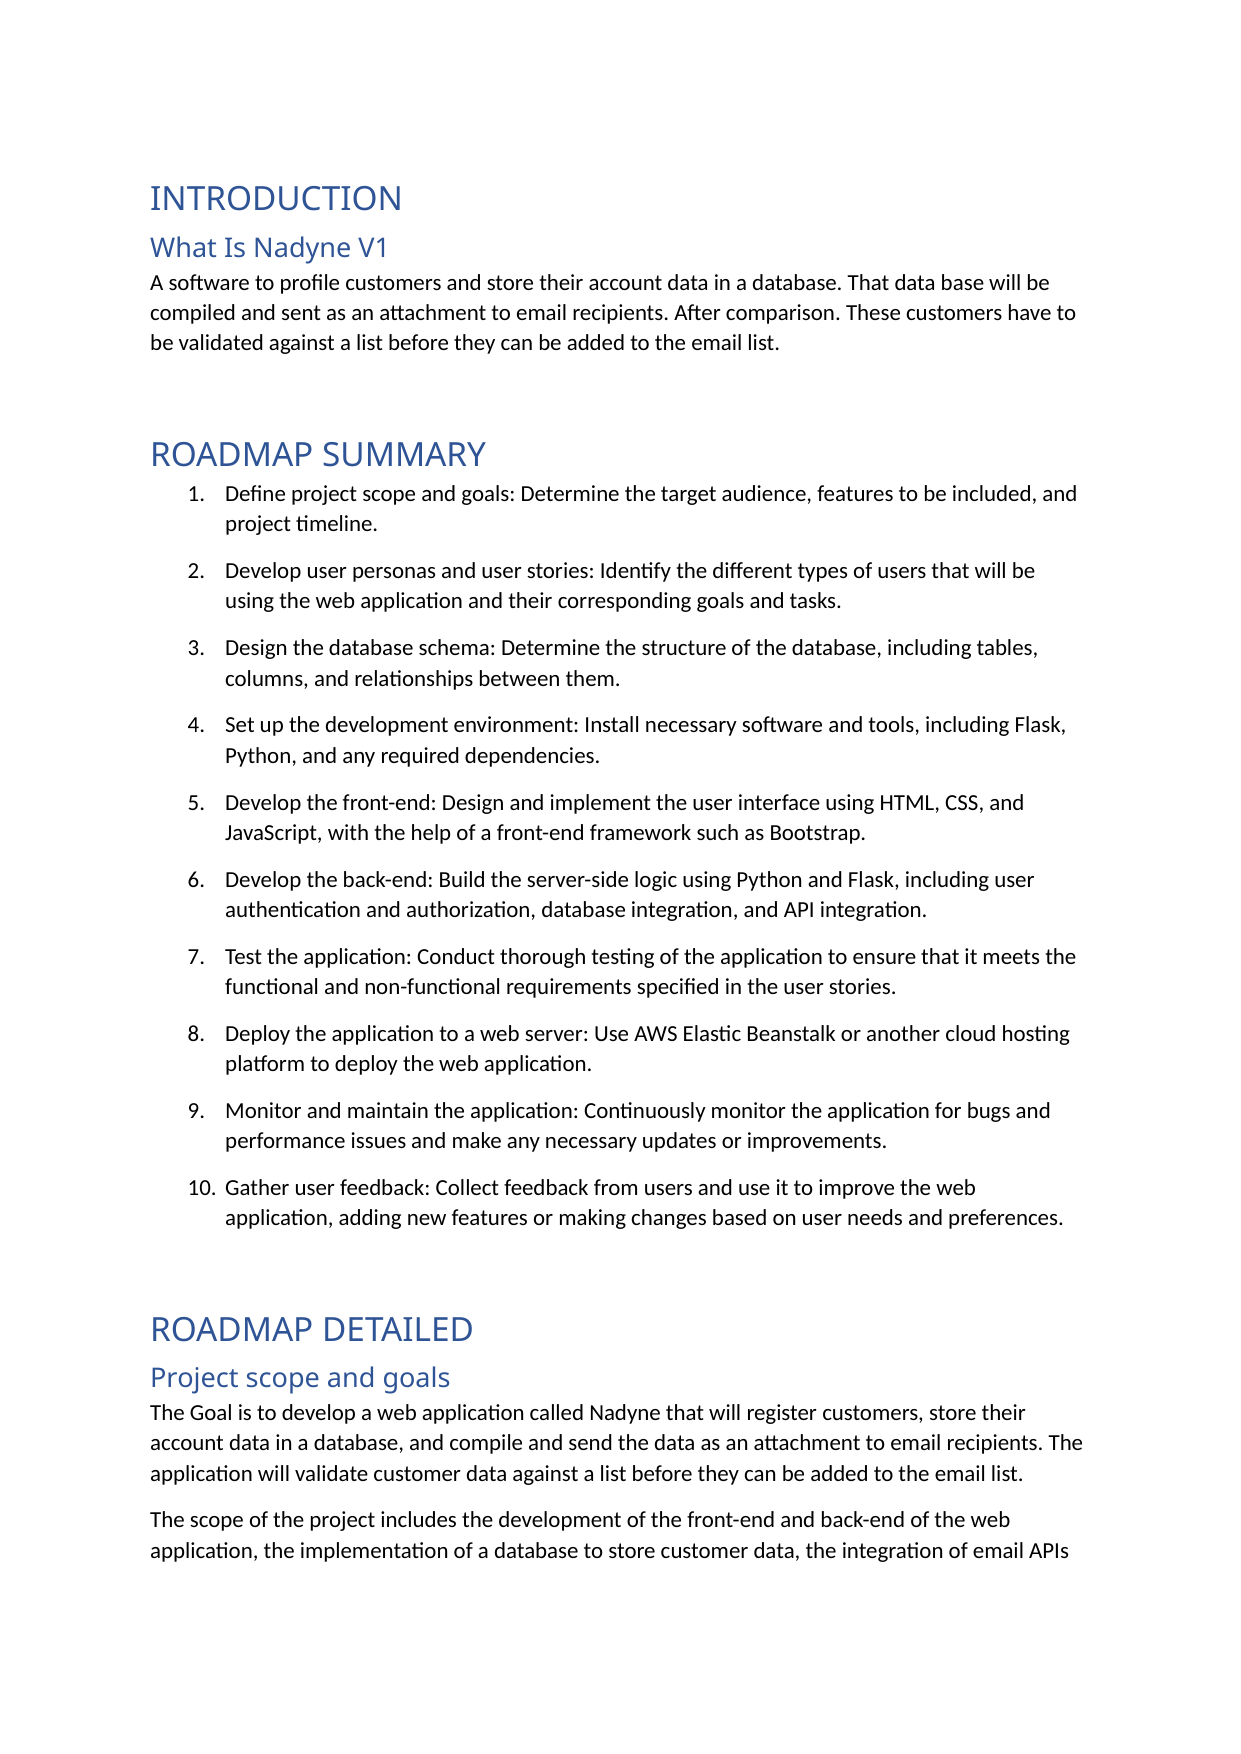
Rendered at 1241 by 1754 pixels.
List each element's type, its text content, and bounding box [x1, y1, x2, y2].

list Test the application: Conduct thorough testing of the application to ensure that it meets the functional and non-functional requirements specified in the user stories. [187, 942, 1090, 1000]
subtitle INTRODUCTION [150, 175, 1090, 220]
text The Goal is to develop a web application called Nadyne that will register customers, store their account data in a database, and compile and send the data as an attachment to email recipients. The application will validate customer data against a list before they can be added to the email list. [150, 1398, 1090, 1487]
subtitle What Is Nadyne V1 [150, 228, 1090, 265]
list Gather user feedback: Collect feedback from users and use it to improve the web application, adding new features or making changes based on user needs and preferences. [187, 1173, 1090, 1231]
list Define project scope and goals: Determine the target audience, features to be included, and project timeline. [187, 479, 1090, 538]
text A software to profile customers and store their account data in a database. That data base will be compiled and sent as an attachment to email recipients. After comparison. These customers have to be validated against a list before they can be added to the email list. [150, 268, 1090, 356]
list Develop user personas and user stories: Identify the different types of users that will be using the web application and their corresponding goals and tasks. [187, 556, 1090, 615]
subtitle ROADMAP SUMMARY [150, 430, 1090, 476]
list Set up the development environment: Install necessary software and tools, including Flask, Python, and any required dependencies. [187, 711, 1090, 769]
list Monitor and maintain the application: Continuously monitor the application for bugs and performance issues and make any necessary updates or improvements. [187, 1096, 1090, 1154]
list Design the database schema: Determine the structure of the database, including tables, columns, and relationships between them. [187, 633, 1090, 692]
list Develop the front-end: Design and implement the user interface using HTML, CSS, and JavaScript, with the help of a front-end framework such as Bootstrap. [187, 788, 1090, 846]
list Develop the back-end: Build the server-side logic using Python and Flask, including user authentication and authorization, database integration, and API integration. [187, 865, 1090, 923]
list Deploy the application to a web server: Use AWS Elastic Beanstalk or another cloud hosting platform to deploy the web application. [187, 1019, 1090, 1077]
subtitle ROADMAP DETAILED [150, 1305, 1090, 1351]
subtitle Project scope and goals [150, 1358, 1090, 1395]
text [150, 1506, 1090, 1564]
